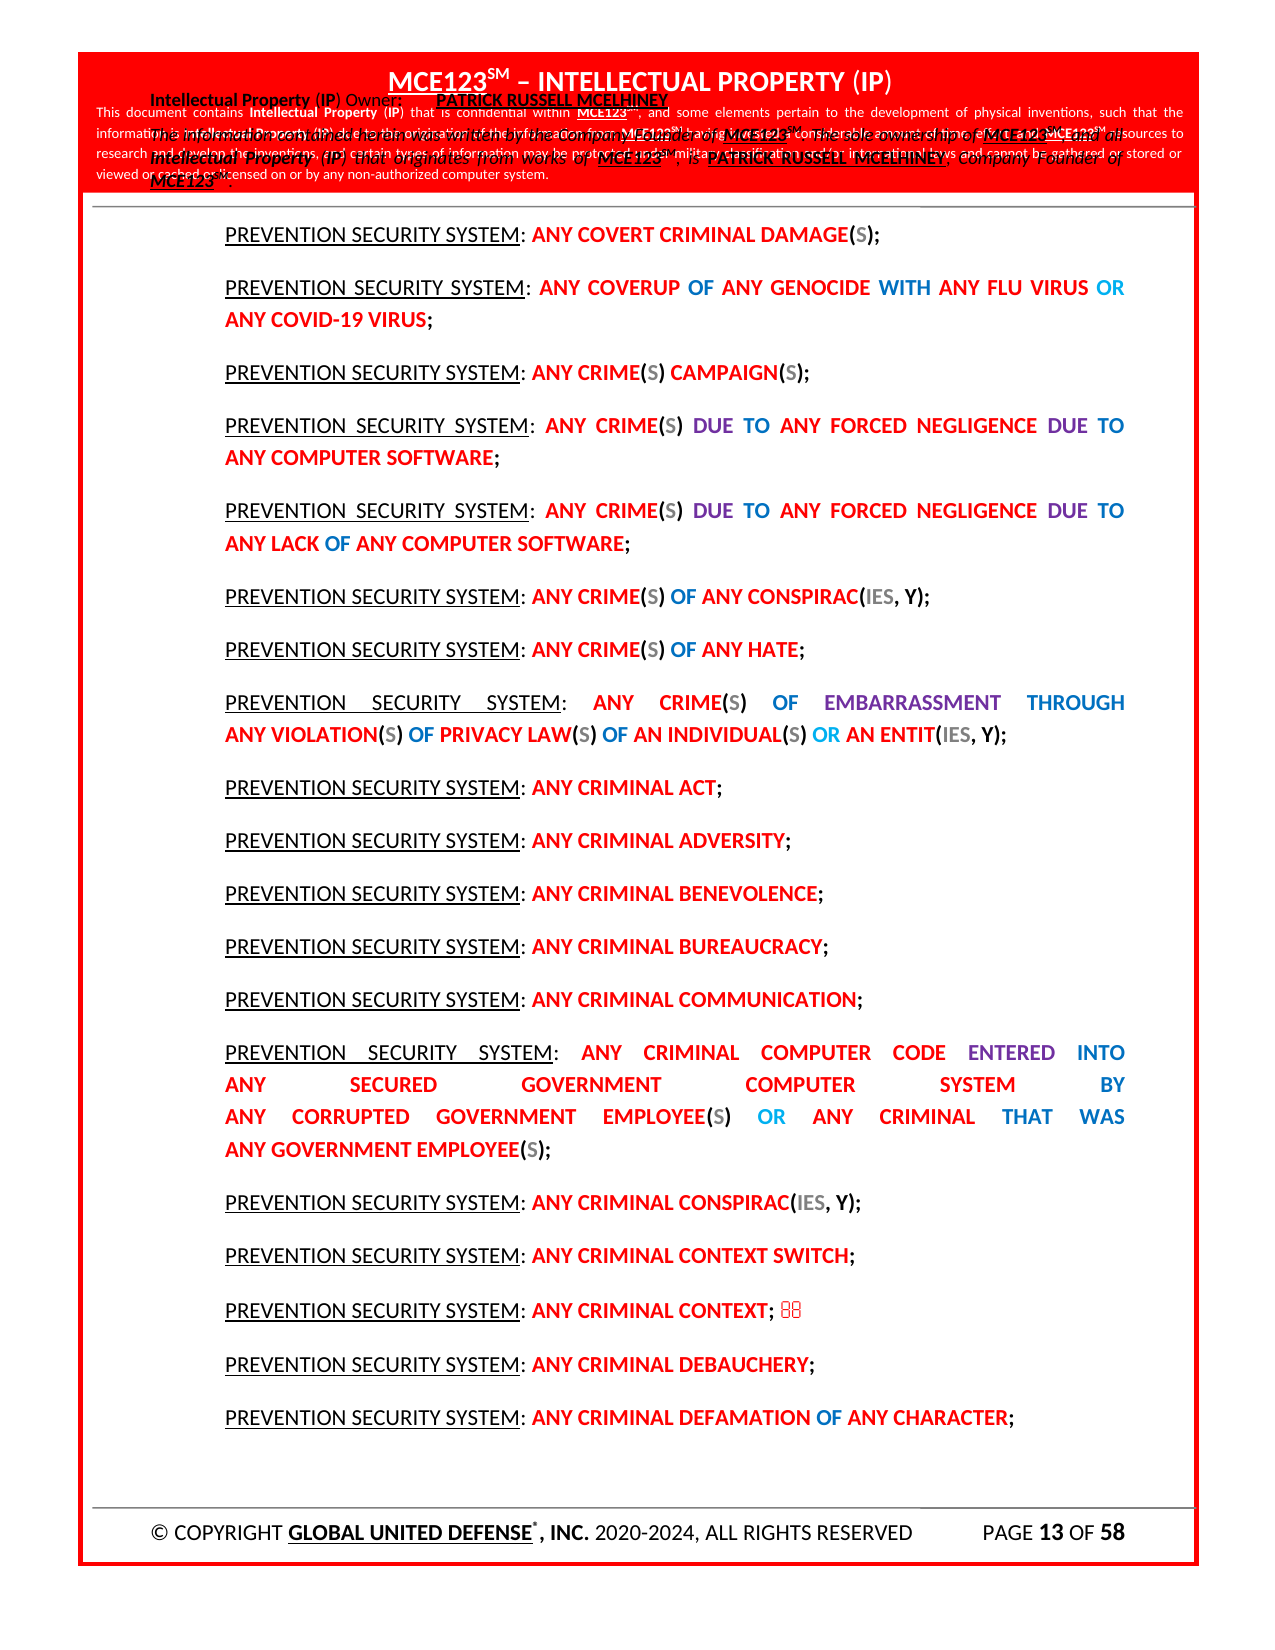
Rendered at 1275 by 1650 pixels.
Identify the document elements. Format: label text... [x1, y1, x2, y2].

text PREVENTION SECURITY SYSTEM: ANY CRIMINAL BENEVOLENCE; [225, 879, 1125, 907]
text PREVENTION SECURITY SYSTEM: ANY CRIME(S) OF EMBARRASSMENT THROUGH ANY VIOLATION(S) OF PRIVACY LAW(S) OF AN INDIVIDUAL(S) OR AN ENTIT(IES, Y); [225, 688, 1125, 748]
text PREVENTION SECURITY SYSTEM: ANY COVERT CRIMINAL DAMAGE(S); [225, 220, 1125, 248]
text PREVENTION SECURITY SYSTEM: ANY CRIME(S) OF ANY CONSPIRAC(IES, Y); [225, 582, 1125, 610]
text PREVENTION SECURITY SYSTEM: ANY CRIMINAL BUREAUCRACY; [225, 932, 1125, 960]
text PREVENTION SECURITY SYSTEM: ANY CRIMINAL CONTEXT SWITCH; [225, 1241, 1125, 1269]
text PREVENTION SECURITY SYSTEM: ANY CRIMINAL ADVERSITY; [225, 826, 1125, 854]
text PREVENTION SECURITY SYSTEM: ANY CRIME(S) DUE TO ANY FORCED NEGLIGENCE DUE TO ANY LACK OF ANY COMPUTER SOFTWARE; [225, 497, 1125, 557]
text PREVENTION SECURITY SYSTEM: ANY CRIMINAL COMMUNICATION; [225, 985, 1125, 1013]
text PREVENTION SECURITY SYSTEM: ANY CRIMINAL ACT; [225, 773, 1125, 801]
text PREVENTION SECURITY SYSTEM: ANY CRIMINAL DEBAUCHERY; [225, 1351, 1125, 1378]
text PREVENTION SECURITY SYSTEM: ANY CRIME(S) OF ANY HATE; [225, 635, 1125, 663]
text PREVENTION SECURITY SYSTEM: ANY CRIME(S) DUE TO ANY FORCED NEGLIGENCE DUE TO ANY COMPUTER SOFTWARE; [225, 411, 1125, 472]
text PREVENTION SECURITY SYSTEM: ANY CRIME(S) CAMPAIGN(S); [225, 358, 1125, 386]
text PREVENTION SECURITY SYSTEM: ANY CRIMINAL CONTEXT;  [225, 1294, 1125, 1325]
text PREVENTION SECURITY SYSTEM: ANY COVERUP OF ANY GENOCIDE WITH ANY FLU VIRUS OR ANY COVID-19 VIRUS; [225, 273, 1125, 333]
text PREVENTION SECURITY SYSTEM: ANY CRIMINAL DEFAMATION OF ANY CHARACTER; [225, 1403, 1125, 1432]
text PREVENTION SECURITY SYSTEM: ANY CRIMINAL COMPUTER CODE ENTERED INTO ANY SECURED GOVERNMENT COMPUTER SYSTEM BY ANY CORRUPTED GOVERNMENT EMPLOYEE(S) OR ANY CRIMINAL THAT WAS ANY GOVERNMENT EMPLOYEE(S); [225, 1038, 1125, 1163]
text PREVENTION SECURITY SYSTEM: ANY CRIMINAL CONSPIRAC(IES, Y); [225, 1188, 1125, 1216]
